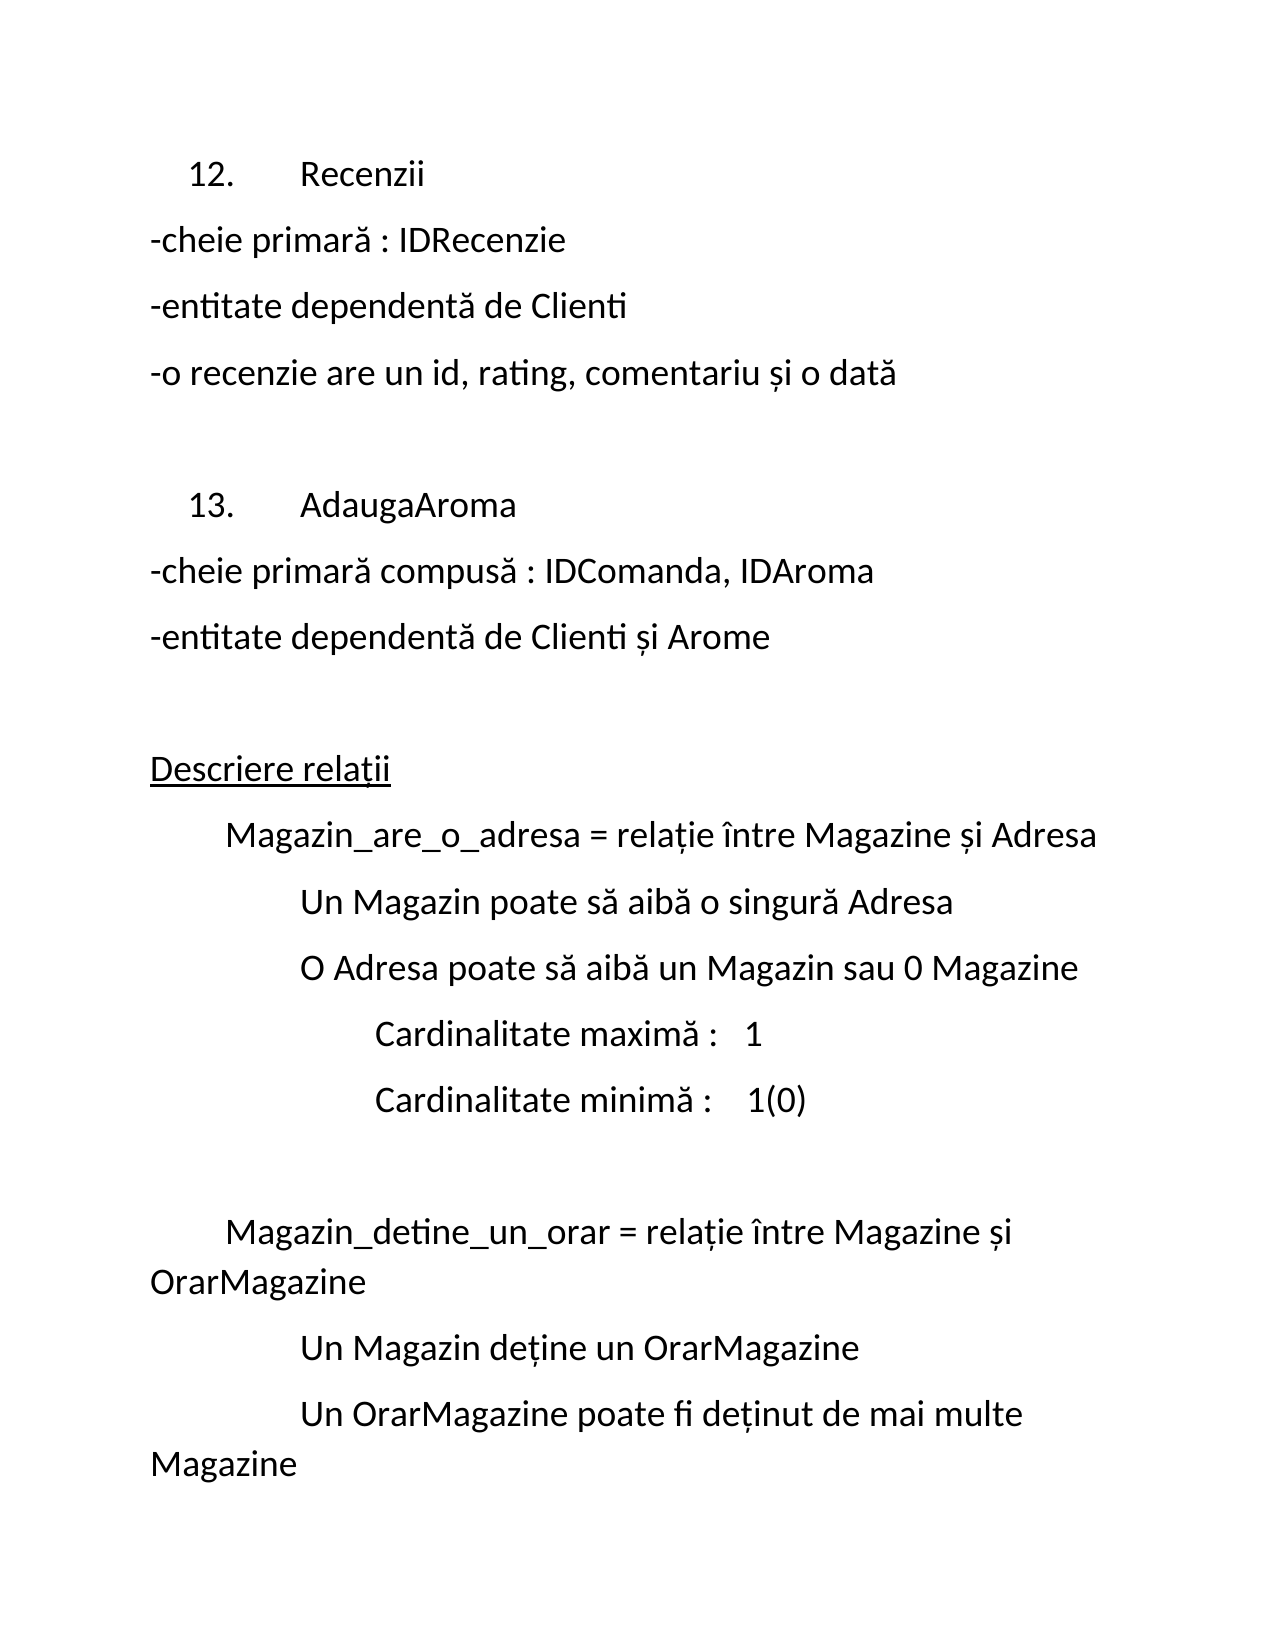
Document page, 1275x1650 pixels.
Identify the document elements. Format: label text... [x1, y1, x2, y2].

text O Adresa poate să aibă un Magazin sau 0 Magazine [150, 944, 1125, 989]
text Cardinalitate minimă : 1(0) [150, 1076, 1125, 1122]
text Un Magazin deține un OrarMagazine [150, 1324, 1125, 1370]
text Descriere relații [150, 745, 1125, 791]
text Un Magazin poate să aibă o singură Adresa [150, 878, 1125, 923]
list Recenzii [187, 150, 1125, 196]
text Un OrarMagazine poate fi deținut de mai multe Magazine [150, 1390, 1125, 1485]
text -o recenzie are un id, rating, comentariu și o dată [150, 348, 1125, 394]
list AdaugaAroma [187, 481, 1125, 527]
text -cheie primară compusă : IDComanda, IDAroma [150, 547, 1125, 593]
text -cheie primară : IDRecenzie [150, 216, 1125, 262]
text Magazin_detine_un_orar = relație între Magazine și OrarMagazine [150, 1208, 1125, 1304]
text -entitate dependentă de Clienti [150, 282, 1125, 328]
text -entitate dependentă de Clienti și Arome [150, 613, 1125, 659]
text Cardinalitate maximă : 1 [150, 1010, 1125, 1056]
text Magazin_are_o_adresa = relație între Magazine și Adresa [150, 811, 1125, 857]
